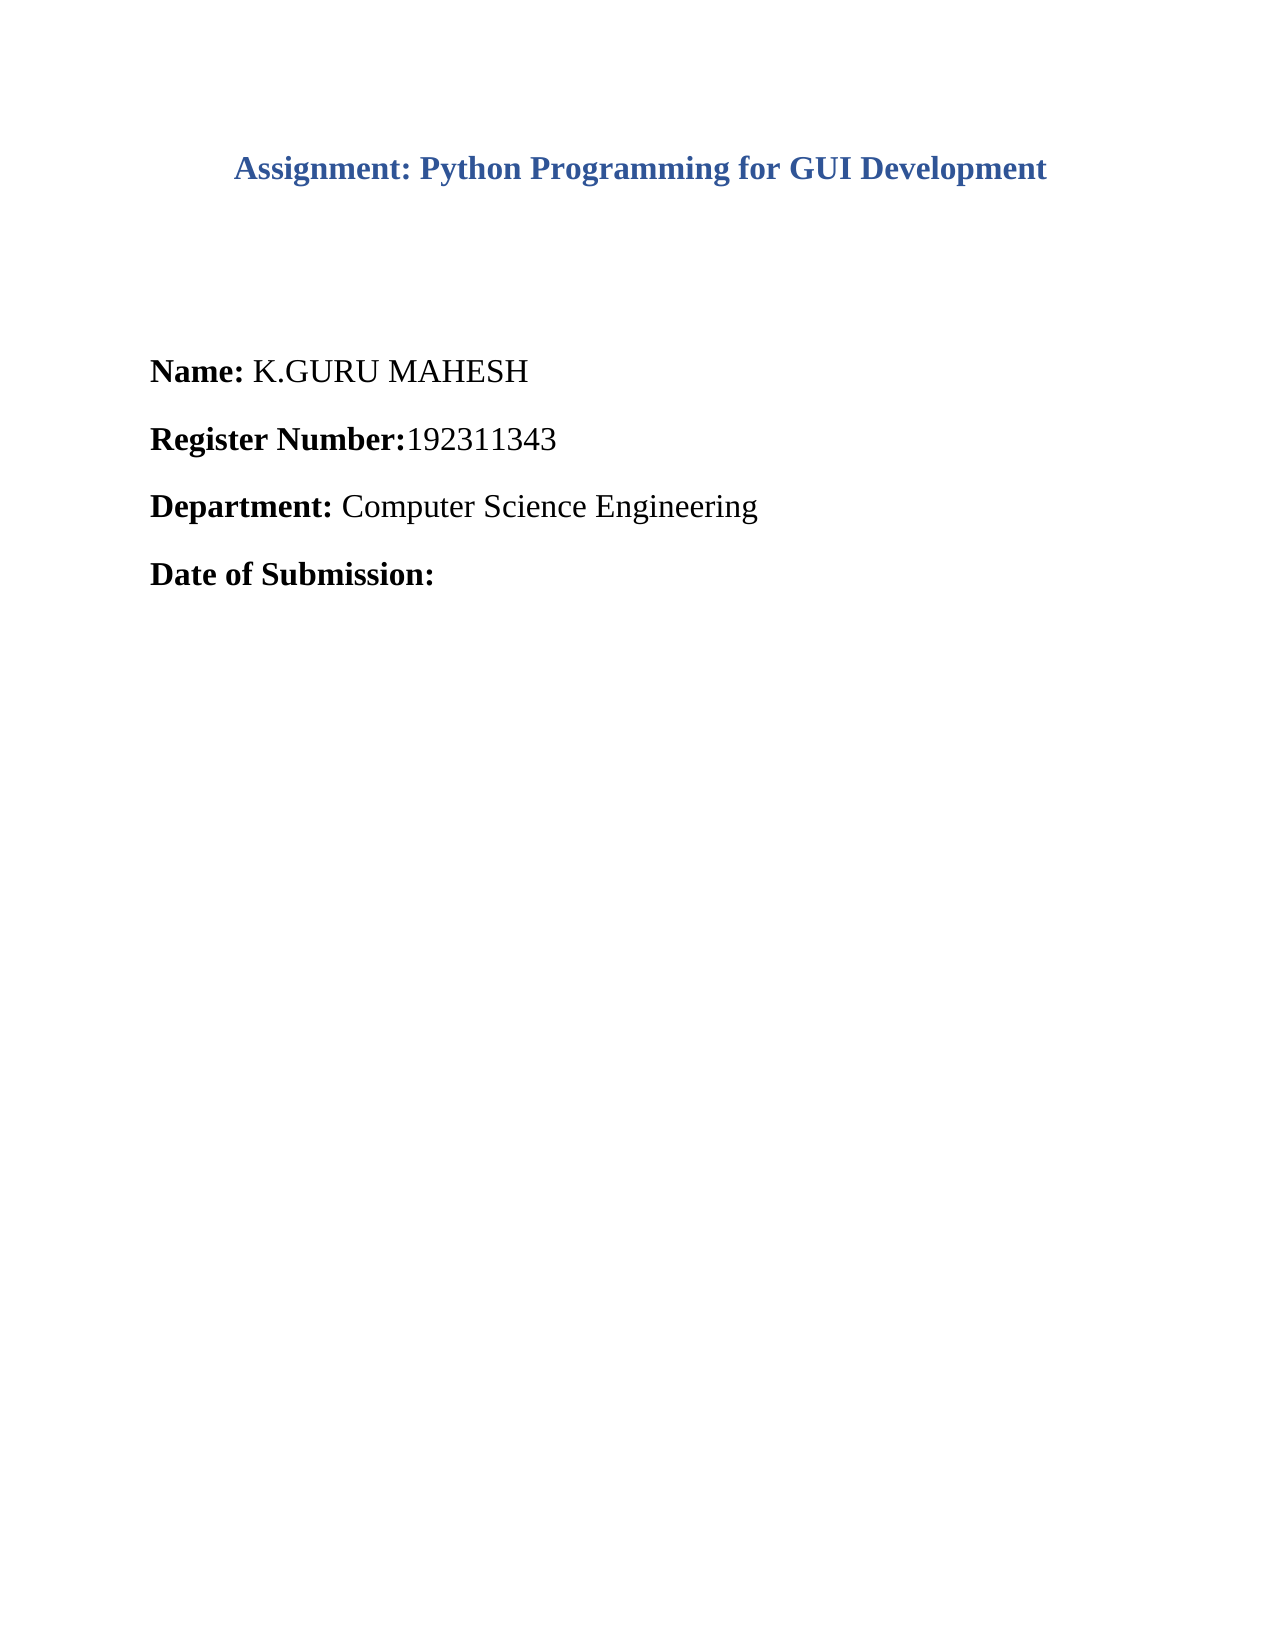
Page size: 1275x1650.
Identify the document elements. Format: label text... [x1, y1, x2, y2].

text Department: Computer Science Engineering [150, 487, 1125, 525]
text Date of Submission: [150, 554, 1125, 593]
text Register Number:192311343 [150, 419, 1125, 457]
text Assignment: Python Programming for GUI Development [150, 148, 1131, 186]
text Name: K.GURU MAHESH [150, 351, 1125, 390]
